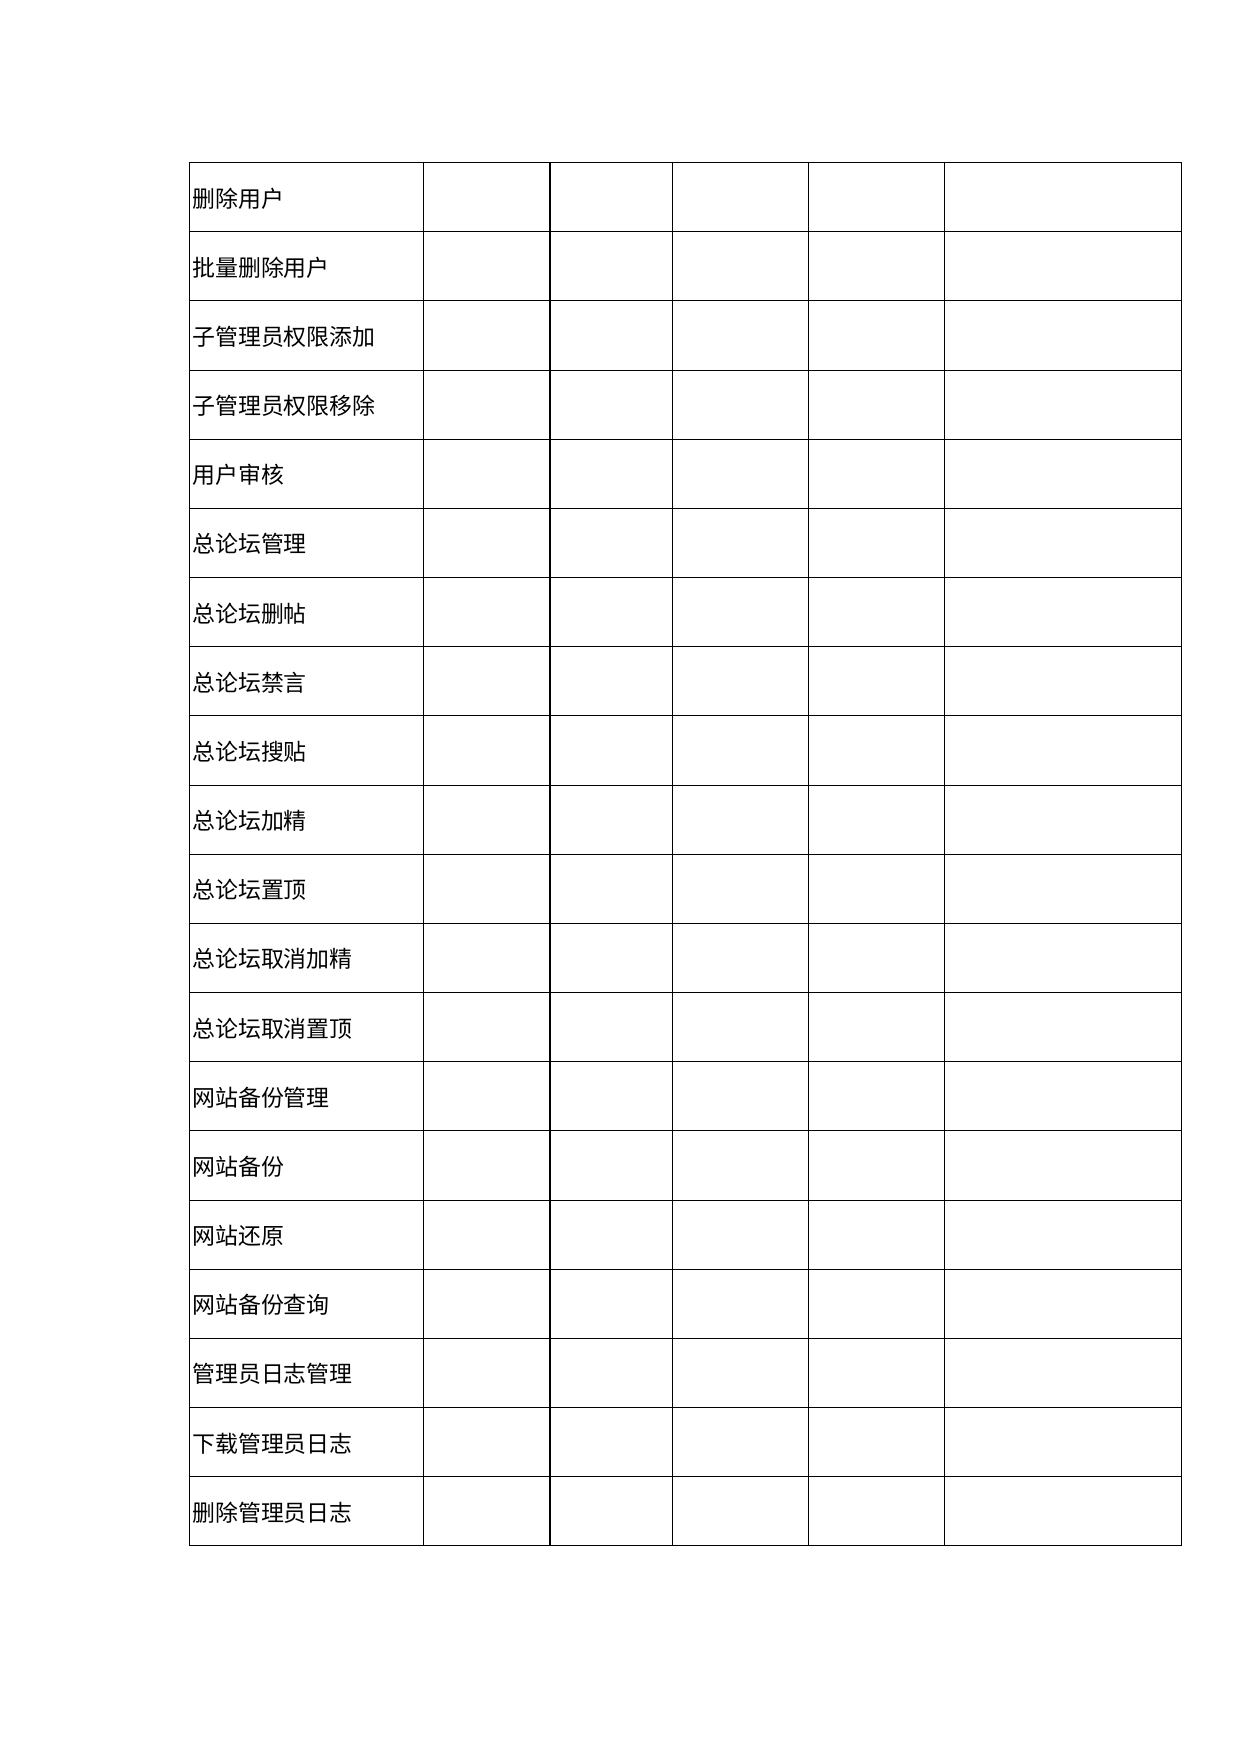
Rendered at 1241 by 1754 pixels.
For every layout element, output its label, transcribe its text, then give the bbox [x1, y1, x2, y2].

table_cell [945, 1201, 1181, 1269]
table_cell [424, 509, 549, 577]
table_cell [424, 578, 549, 646]
table_cell [673, 1270, 808, 1338]
table_cell [809, 924, 944, 992]
table_cell [945, 1408, 1181, 1476]
table_cell [945, 371, 1181, 439]
table_cell [673, 509, 808, 577]
table_cell [424, 1201, 549, 1269]
table_cell [551, 993, 672, 1061]
table_cell [809, 1201, 944, 1269]
table_cell [673, 1062, 808, 1130]
table_cell [551, 924, 672, 992]
table_cell [551, 716, 672, 784]
table_cell [945, 1339, 1181, 1407]
table_cell [551, 1270, 672, 1338]
table_cell [809, 1270, 944, 1338]
table_cell [809, 1062, 944, 1130]
table_cell [673, 301, 808, 369]
table_cell [424, 301, 549, 369]
table_cell 网站还原 [190, 1201, 423, 1269]
table_cell [424, 1408, 549, 1476]
table_cell [673, 716, 808, 784]
table_cell [809, 301, 944, 369]
table_cell [945, 1131, 1181, 1199]
table_cell [673, 1131, 808, 1199]
table_cell [673, 993, 808, 1061]
table_cell [551, 578, 672, 646]
table_cell [551, 1477, 672, 1545]
table_cell 网站备份 [190, 1131, 423, 1199]
table_cell [945, 163, 1181, 231]
table_cell [673, 232, 808, 300]
table_cell [945, 232, 1181, 300]
table_cell [673, 371, 808, 439]
table_cell [424, 1339, 549, 1407]
table_cell [945, 993, 1181, 1061]
table_cell [424, 1270, 549, 1338]
table_cell [551, 371, 672, 439]
table_cell [424, 1131, 549, 1199]
table_cell [424, 924, 549, 992]
table_cell 子管理员权限移除 [190, 371, 423, 439]
table_cell [673, 786, 808, 854]
table_cell [551, 163, 672, 231]
table_cell [809, 578, 944, 646]
table_cell [424, 163, 549, 231]
table_cell 下载管理员日志 [190, 1408, 423, 1476]
table_cell [945, 647, 1181, 715]
table_cell [673, 578, 808, 646]
table_cell [551, 1062, 672, 1130]
table_cell 管理员日志管理 [190, 1339, 423, 1407]
table_cell [945, 716, 1181, 784]
table_cell [945, 1062, 1181, 1130]
table_cell [945, 301, 1181, 369]
table_cell [809, 1339, 944, 1407]
table_cell 总论坛搜贴 [190, 716, 423, 784]
table_cell [424, 855, 549, 923]
table_cell [673, 1201, 808, 1269]
table_cell 总论坛禁言 [190, 647, 423, 715]
table_cell 总论坛取消加精 [190, 924, 423, 992]
table_cell [673, 1408, 808, 1476]
table_cell [809, 647, 944, 715]
table_cell 网站备份管理 [190, 1062, 423, 1130]
table_cell [551, 647, 672, 715]
table_cell [945, 440, 1181, 508]
table_cell [809, 440, 944, 508]
table_cell 总论坛加精 [190, 786, 423, 854]
table_cell [551, 1339, 672, 1407]
table_cell [809, 232, 944, 300]
table_cell 批量删除用户 [190, 232, 423, 300]
table_cell [809, 993, 944, 1061]
table_cell [809, 1408, 944, 1476]
table_cell 总论坛管理 [190, 509, 423, 577]
table_cell [551, 855, 672, 923]
table_cell 总论坛取消置顶 [190, 993, 423, 1061]
table_cell 子管理员权限添加 [190, 301, 423, 369]
table_cell [945, 786, 1181, 854]
table_cell 删除管理员日志 [190, 1477, 423, 1545]
table_cell [673, 1477, 808, 1545]
table_cell [809, 163, 944, 231]
table_cell [809, 855, 944, 923]
table_cell [424, 232, 549, 300]
table_cell [945, 855, 1181, 923]
table_cell [424, 1062, 549, 1130]
table_cell [809, 716, 944, 784]
table_cell [673, 163, 808, 231]
table_cell [424, 716, 549, 784]
table_cell [673, 647, 808, 715]
table_cell [424, 647, 549, 715]
table_cell [551, 786, 672, 854]
table_cell 网站备份查询 [190, 1270, 423, 1338]
table_cell [424, 371, 549, 439]
table_cell [945, 509, 1181, 577]
table_cell [551, 1408, 672, 1476]
table_cell [673, 440, 808, 508]
table_cell [551, 301, 672, 369]
table_cell [551, 1201, 672, 1269]
table_cell [945, 924, 1181, 992]
table_cell [945, 1477, 1181, 1545]
table_cell [809, 1131, 944, 1199]
table_cell [424, 993, 549, 1061]
table_cell [673, 924, 808, 992]
table_cell 总论坛置顶 [190, 855, 423, 923]
table_cell [945, 578, 1181, 646]
table_cell [809, 1477, 944, 1545]
table_cell [945, 1270, 1181, 1338]
table_cell [673, 855, 808, 923]
table_cell [809, 371, 944, 439]
table_cell 用户审核 [190, 440, 423, 508]
table_cell [424, 786, 549, 854]
table_cell [673, 1339, 808, 1407]
table_cell [551, 232, 672, 300]
table_cell [424, 1477, 549, 1545]
table_cell [809, 509, 944, 577]
table_cell [424, 440, 549, 508]
table_cell [551, 440, 672, 508]
table_cell [551, 509, 672, 577]
table_cell [809, 786, 944, 854]
table_cell 总论坛删帖 [190, 578, 423, 646]
table_cell [551, 1131, 672, 1199]
table_cell 删除用户 [190, 163, 423, 231]
